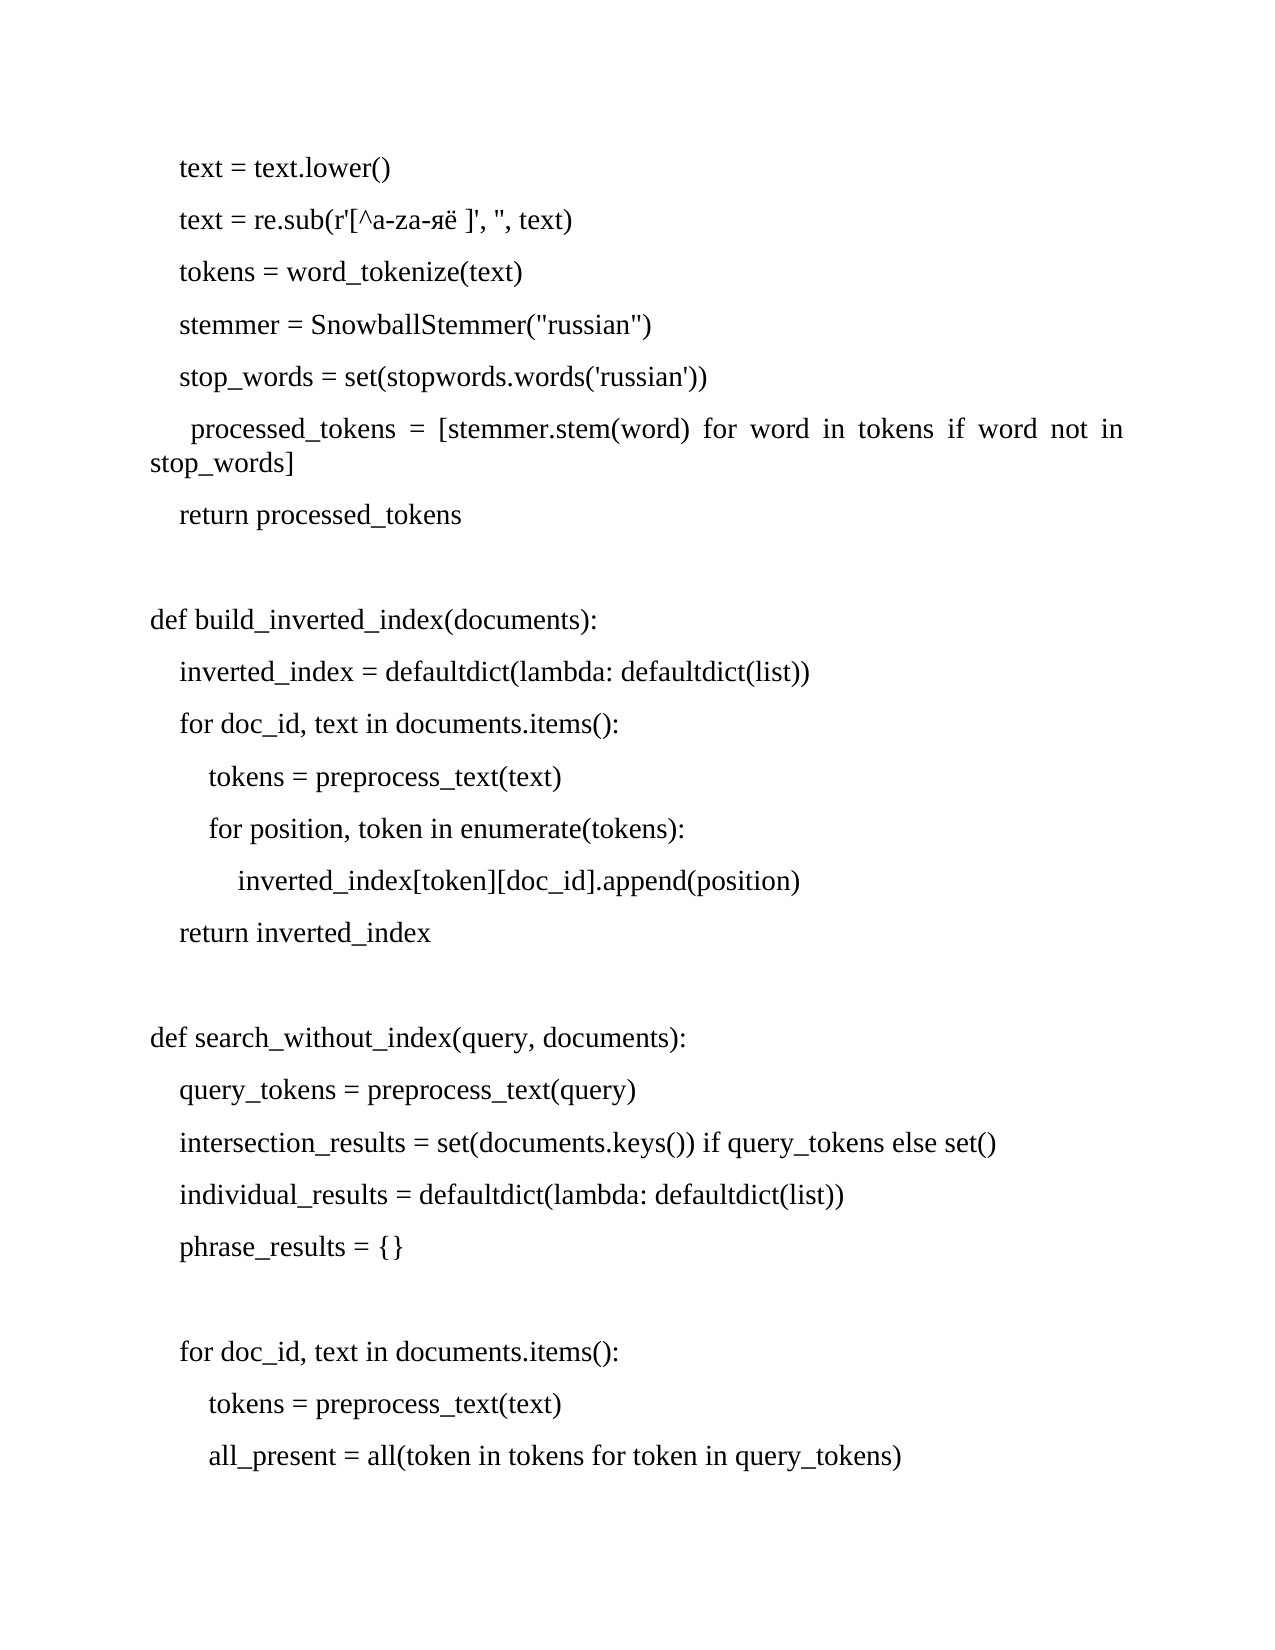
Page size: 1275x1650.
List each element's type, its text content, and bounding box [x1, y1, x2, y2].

text for doc_id, text in documents.items(): [150, 1334, 1125, 1367]
text for doc_id, text in documents.items(): [150, 706, 1125, 740]
text text = re.sub(r'[^a-zа-яё ]', '', text) [150, 202, 1125, 236]
text all_present = all(token in tokens for token in query_tokens) [150, 1438, 1125, 1472]
text return processed_tokens [150, 497, 1125, 531]
text intersection_results = set(documents.keys()) if query_tokens else set() [150, 1125, 1125, 1158]
text tokens = preprocess_text(text) [150, 759, 1125, 792]
text inverted_index[token][doc_id].append(position) [150, 863, 1125, 897]
text query_tokens = preprocess_text(query) [150, 1072, 1125, 1106]
text return inverted_index [150, 916, 1125, 949]
text for position, token in enumerate(tokens): [150, 811, 1125, 844]
text tokens = word_tokenize(text) [150, 254, 1125, 288]
text def build_inverted_index(documents): [150, 602, 1125, 635]
text processed_tokens = [stemmer.stem(word) for word in tokens if word not in stop_words] [150, 411, 1125, 478]
text def search_without_index(query, documents): [150, 1020, 1125, 1054]
text text = text.lower() [150, 150, 1125, 183]
text stemmer = SnowballStemmer("russian") [150, 307, 1125, 340]
text stop_words = set(stopwords.words('russian')) [150, 359, 1125, 393]
text phrase_results = {} [150, 1229, 1125, 1263]
text inverted_index = defaultdict(lambda: defaultdict(list)) [150, 654, 1125, 688]
text tokens = preprocess_text(text) [150, 1386, 1125, 1420]
text individual_results = defaultdict(lambda: defaultdict(list)) [150, 1177, 1125, 1211]
